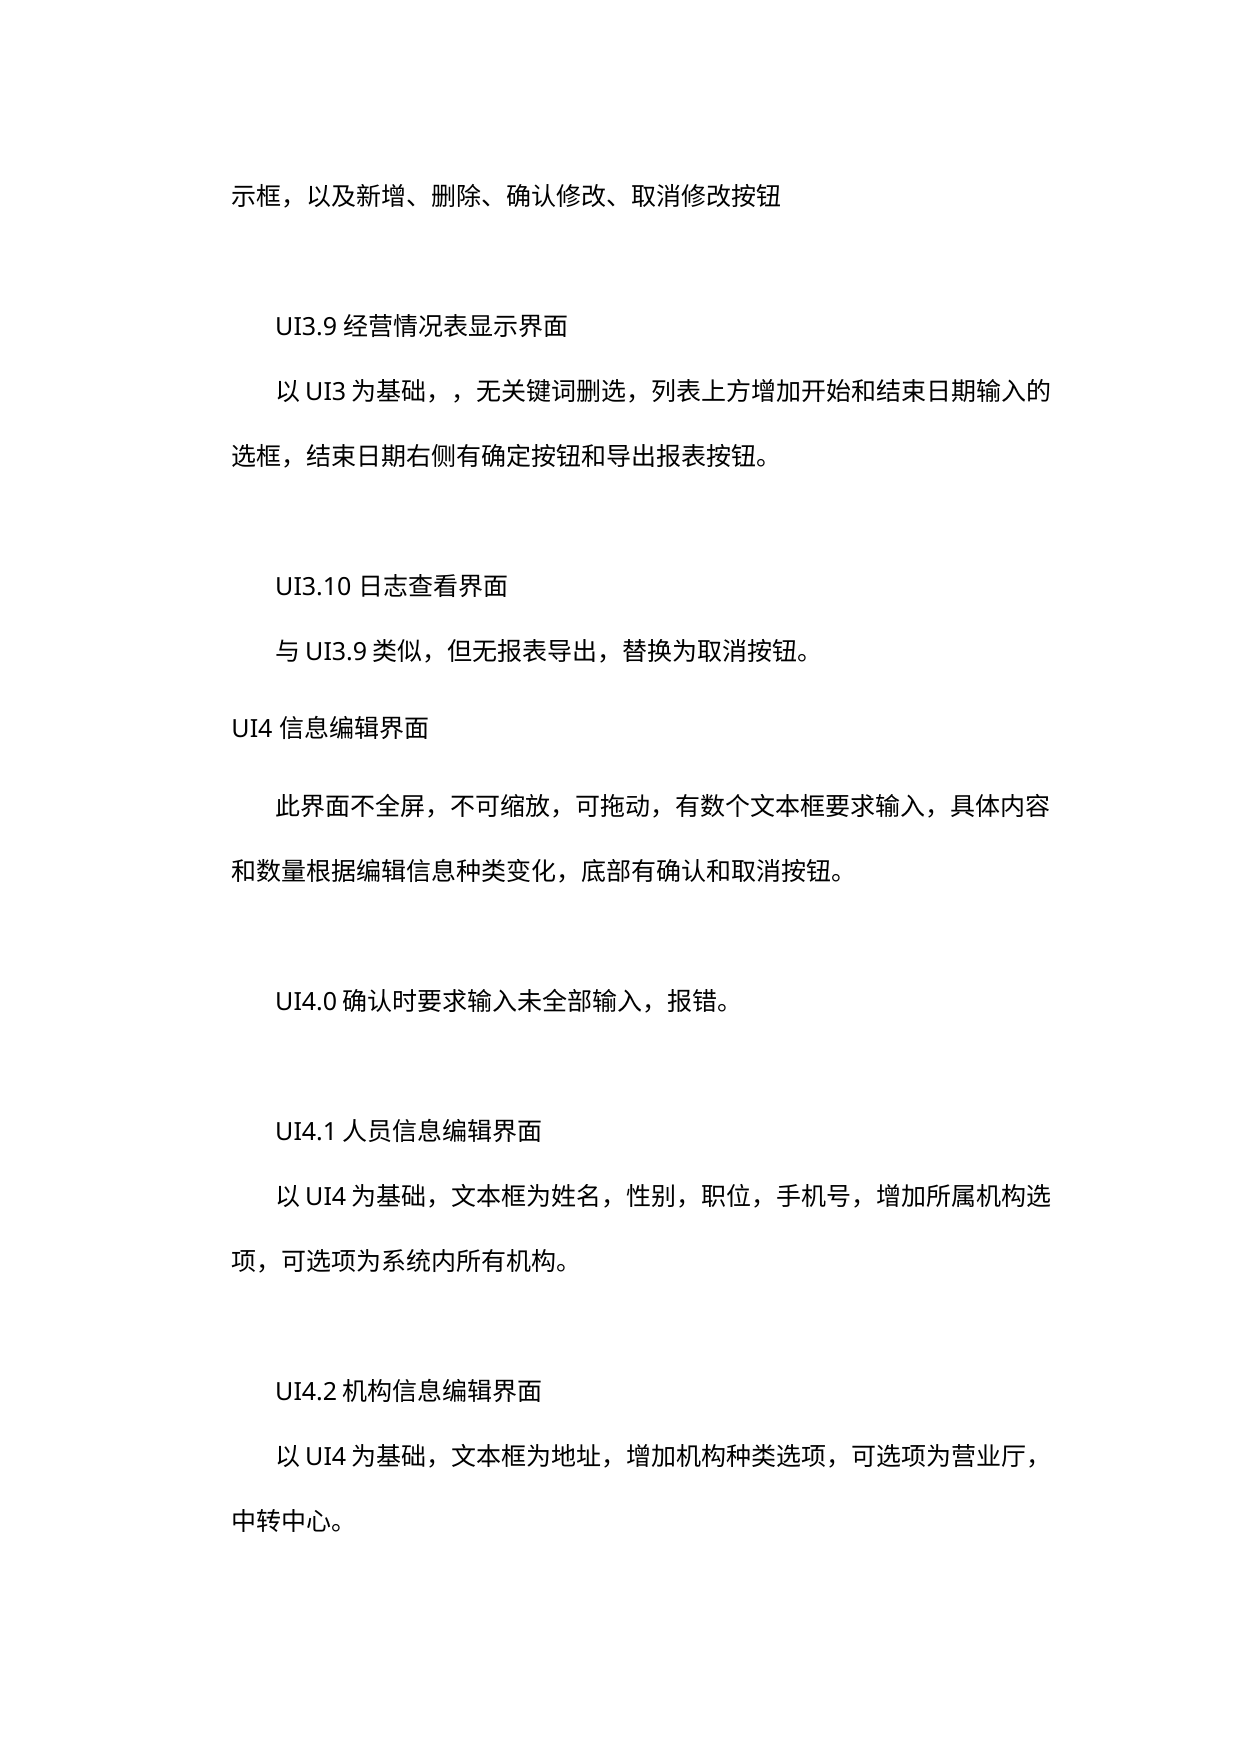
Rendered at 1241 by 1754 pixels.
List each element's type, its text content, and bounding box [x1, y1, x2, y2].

text UI4.2机构信息编辑界面 [231, 1357, 1053, 1422]
text UI3.9 经营情况表显示界面 [231, 292, 1053, 357]
text 以UI4为基础，文本框为地址，增加机构种类选项，可选项为营业厅，中转中心。 [231, 1422, 1053, 1552]
text 此界面不全屏，不可缩放，可拖动，有数个文本框要求输入，具体内容和数量根据编辑信息种类变化，底部有确认和取消按钮。 [231, 772, 1053, 902]
text UI4.1人员信息编辑界面 [231, 1097, 1053, 1162]
text 以UI4为基础，文本框为姓名，性别，职位，手机号，增加所属机构选项，可选项为系统内所有机构。 [231, 1162, 1053, 1292]
text 与UI3.9类似，但无报表导出，替换为取消按钮。 [231, 617, 1053, 682]
text 以UI3为基础，，无关键词删选，列表上方增加开始和结束日期输入的选框，结束日期右侧有确定按钮和导出报表按钮。 [231, 357, 1053, 487]
text 参见UI3.2，关键词为账户名，列表下方新增账户名称和账户余额的显示框，以及新增、删除、确认修改、取消修改按钮 [231, 162, 1053, 227]
text UI4 信息编辑界面 [187, 694, 1053, 759]
text UI4.0确认时要求输入未全部输入，报错。 [231, 967, 1053, 1032]
text UI3.10 日志查看界面 [231, 552, 1053, 617]
